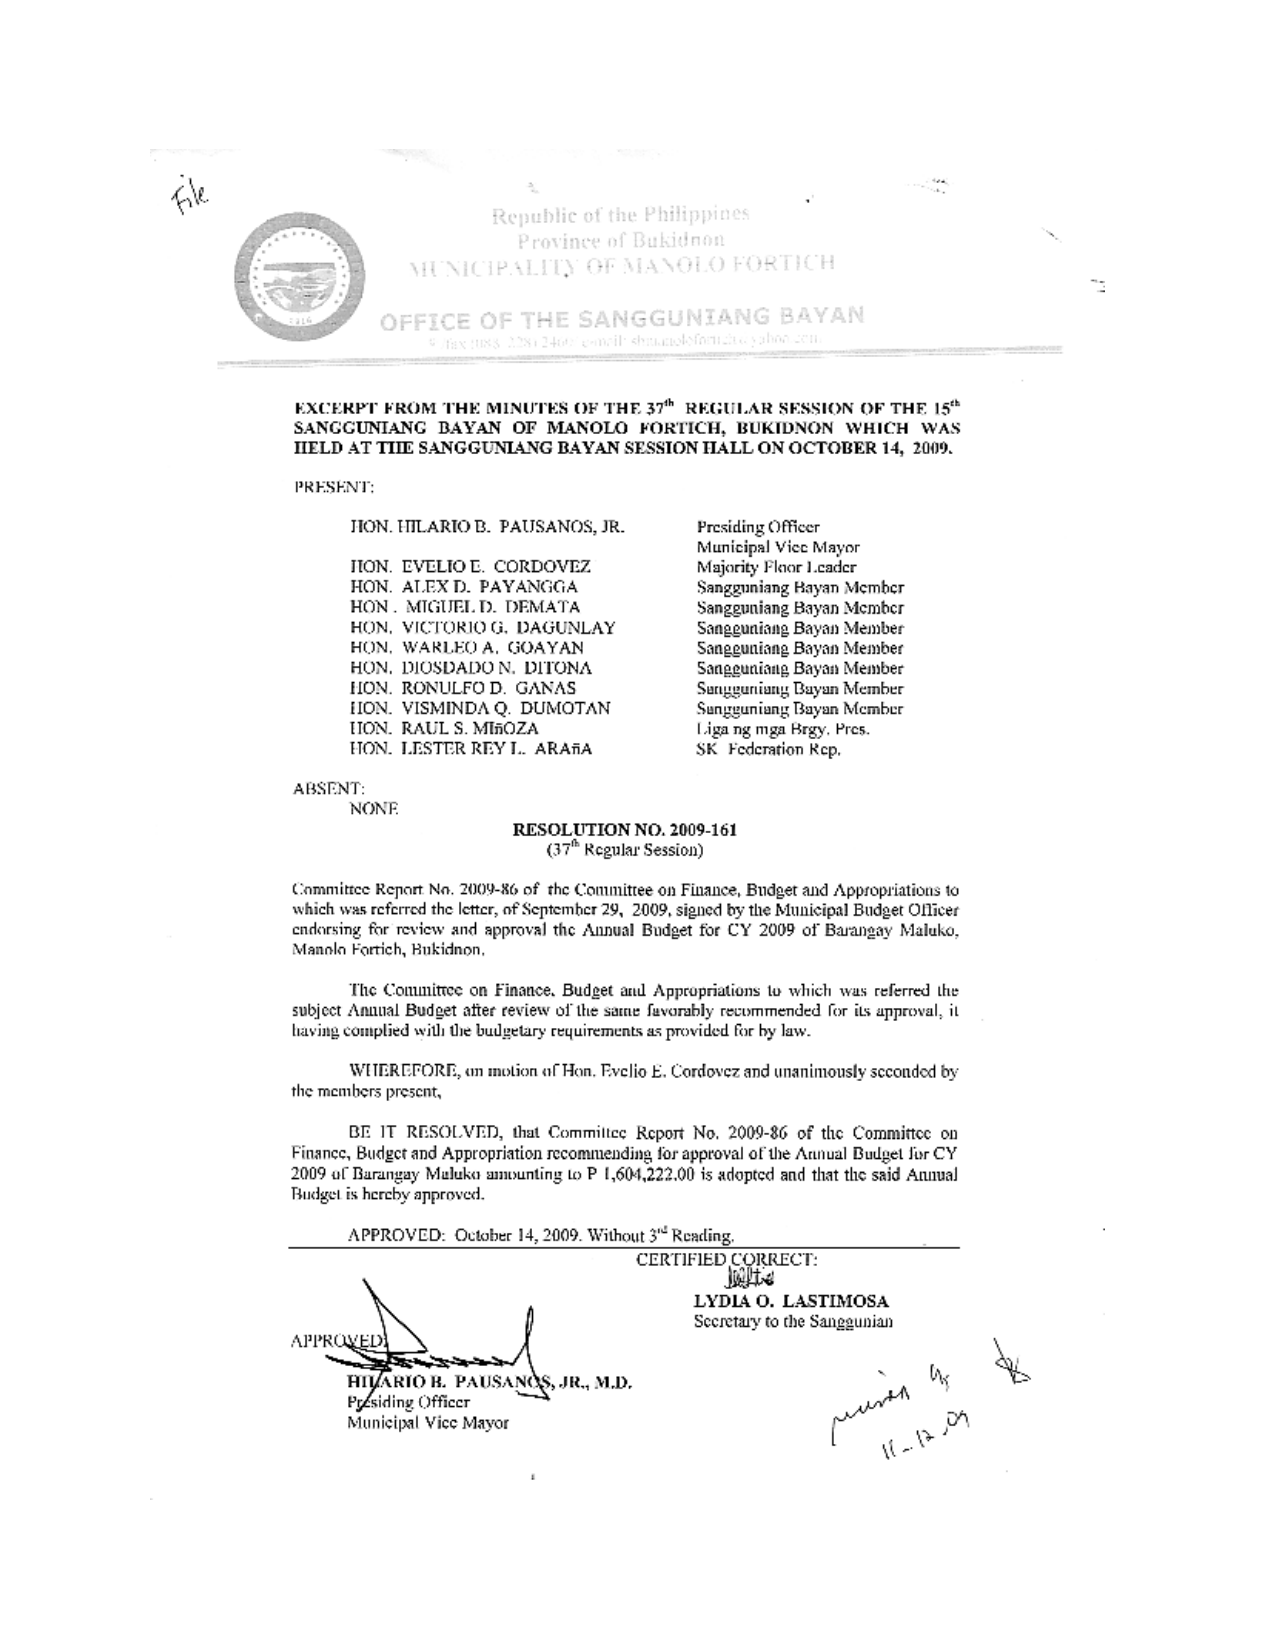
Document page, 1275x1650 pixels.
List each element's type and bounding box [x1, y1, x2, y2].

picture [150, 149, 1105, 1500]
